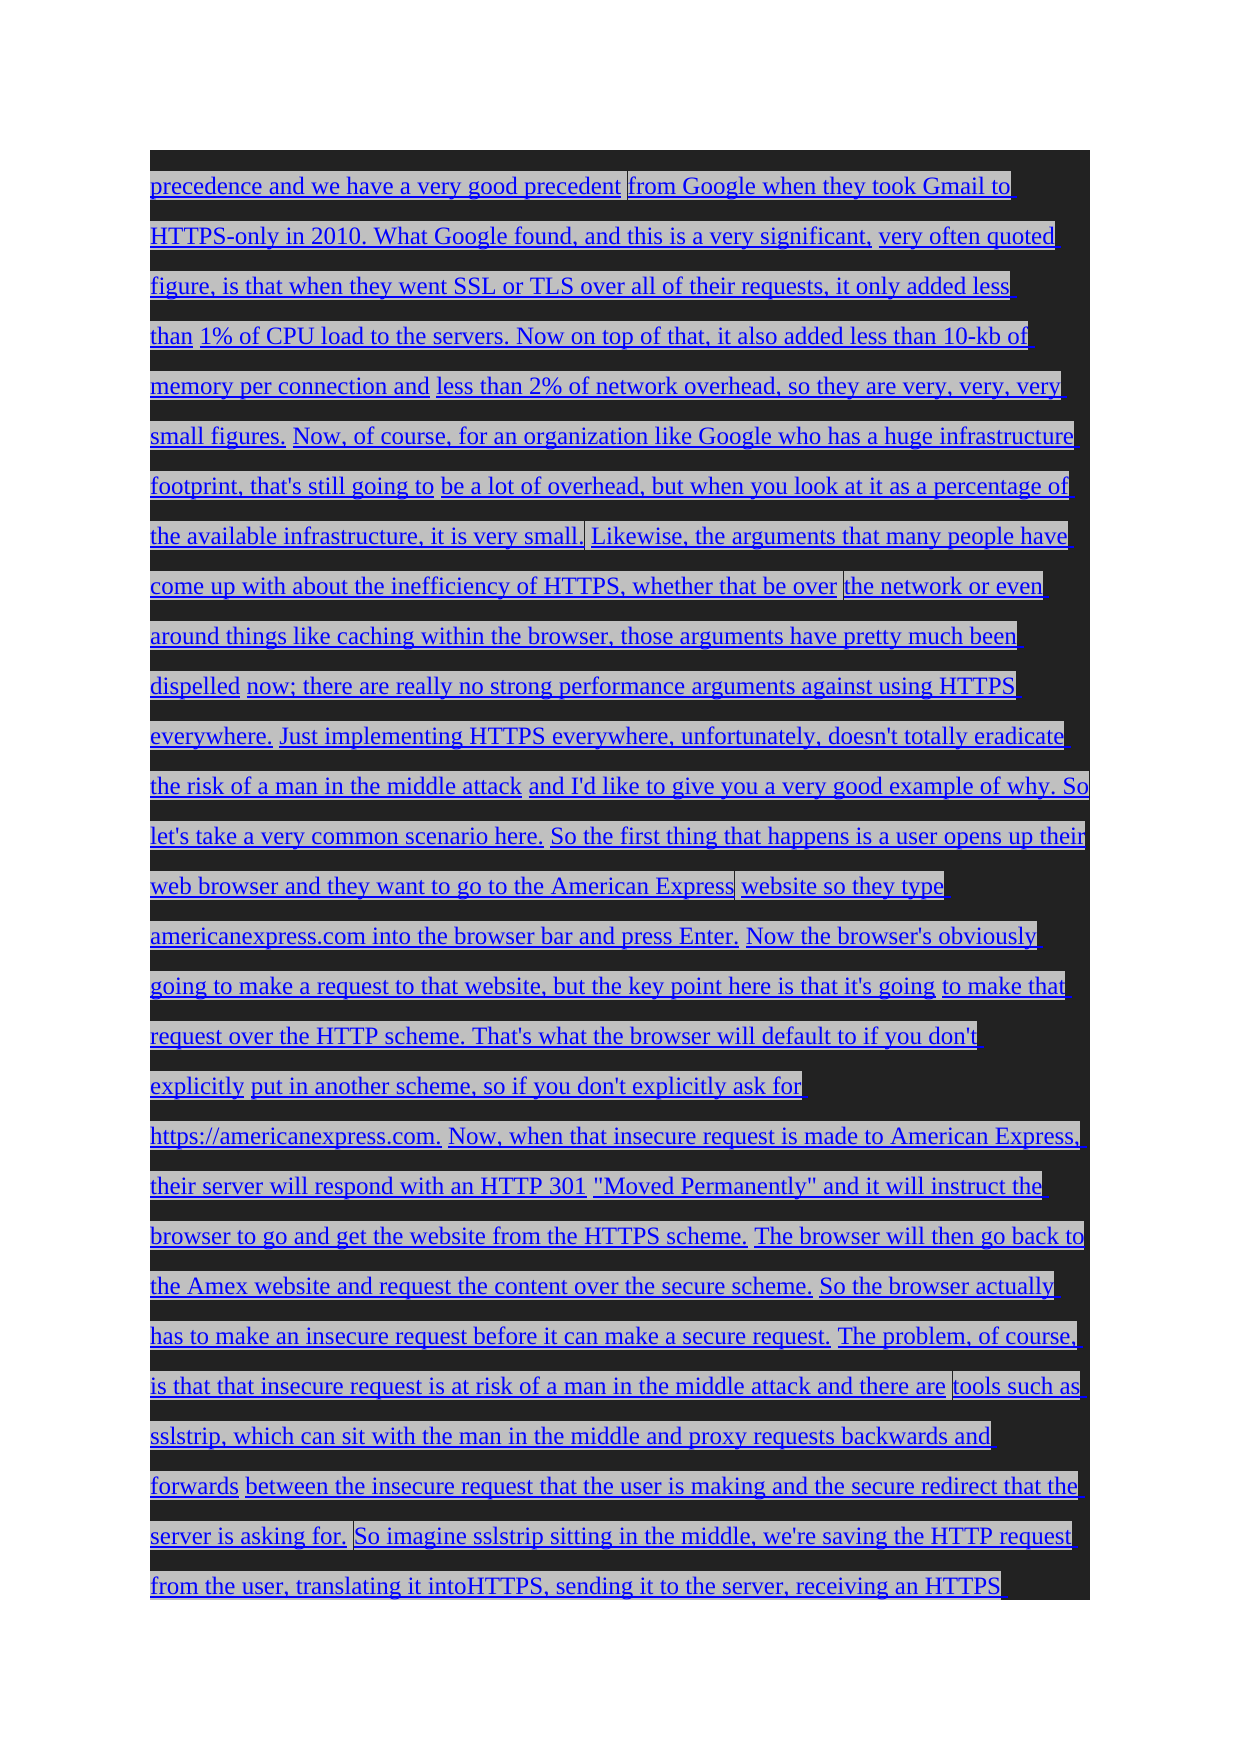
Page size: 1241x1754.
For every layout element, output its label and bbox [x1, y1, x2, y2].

text [150, 150, 1090, 1600]
